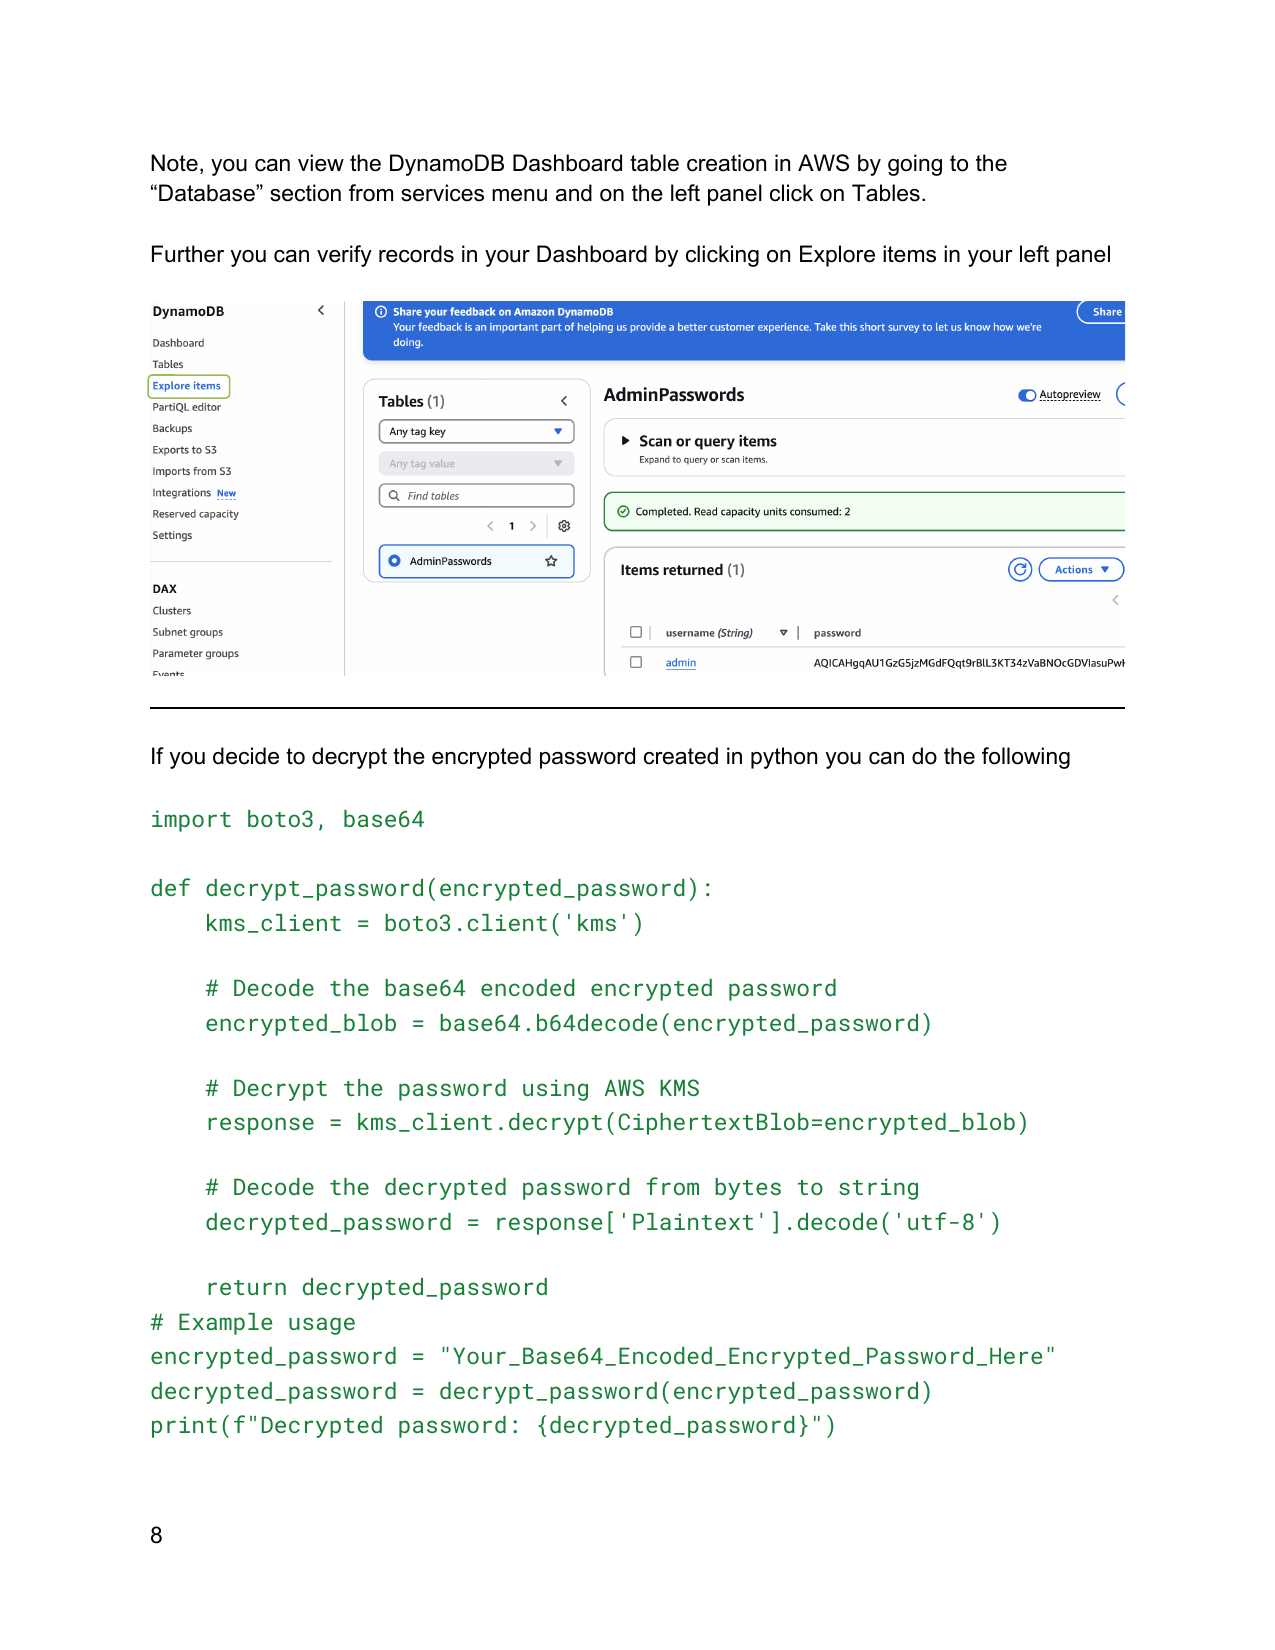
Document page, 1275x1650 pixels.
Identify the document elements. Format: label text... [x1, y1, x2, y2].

text If you decide to decrypt the encrypted password created in python you can do the following [150, 743, 1125, 769]
text decrypted_password = decrypt_password(encrypted_password) [150, 1375, 1125, 1405]
picture [150, 376, 228, 397]
text import boto3, base64 [150, 803, 1125, 834]
text encrypted_blob = base64.b64decode(encrypted_password) [150, 1007, 1125, 1037]
text kms_client = boto3.client('kms') [150, 907, 1125, 938]
text # Decode the base64 encoded encrypted password [150, 972, 1125, 1003]
text Note, you can view the DynamoDB Dashboard table creation in AWS by going to the “Database” section from services menu and on the left panel click on Tables. [150, 150, 1125, 207]
text response = kms_client.decrypt(CiphertextBlob=encrypted_blob) [150, 1107, 1125, 1137]
text Further you can verify records in your Dashboard by clicking on Explore items in your left panel [150, 241, 1125, 267]
text return decrypted_password [150, 1271, 1125, 1301]
text # Example usage [150, 1306, 1125, 1336]
text decrypted_password = response['Plaintext'].decode('utf-8') [150, 1206, 1125, 1236]
text def decrypt_password(encrypted_password): [150, 873, 1125, 903]
text encrypted_password = "Your_Base64_Encoded_Encrypted_Password_Here" [150, 1341, 1125, 1371]
text # Decrypt the password using AWS KMS [150, 1072, 1125, 1102]
text # Decode the decrypted password from bytes to string [150, 1172, 1125, 1202]
picture [150, 301, 1125, 676]
text print(f"Decrypted password: {decrypted_password}") [150, 1410, 1125, 1440]
